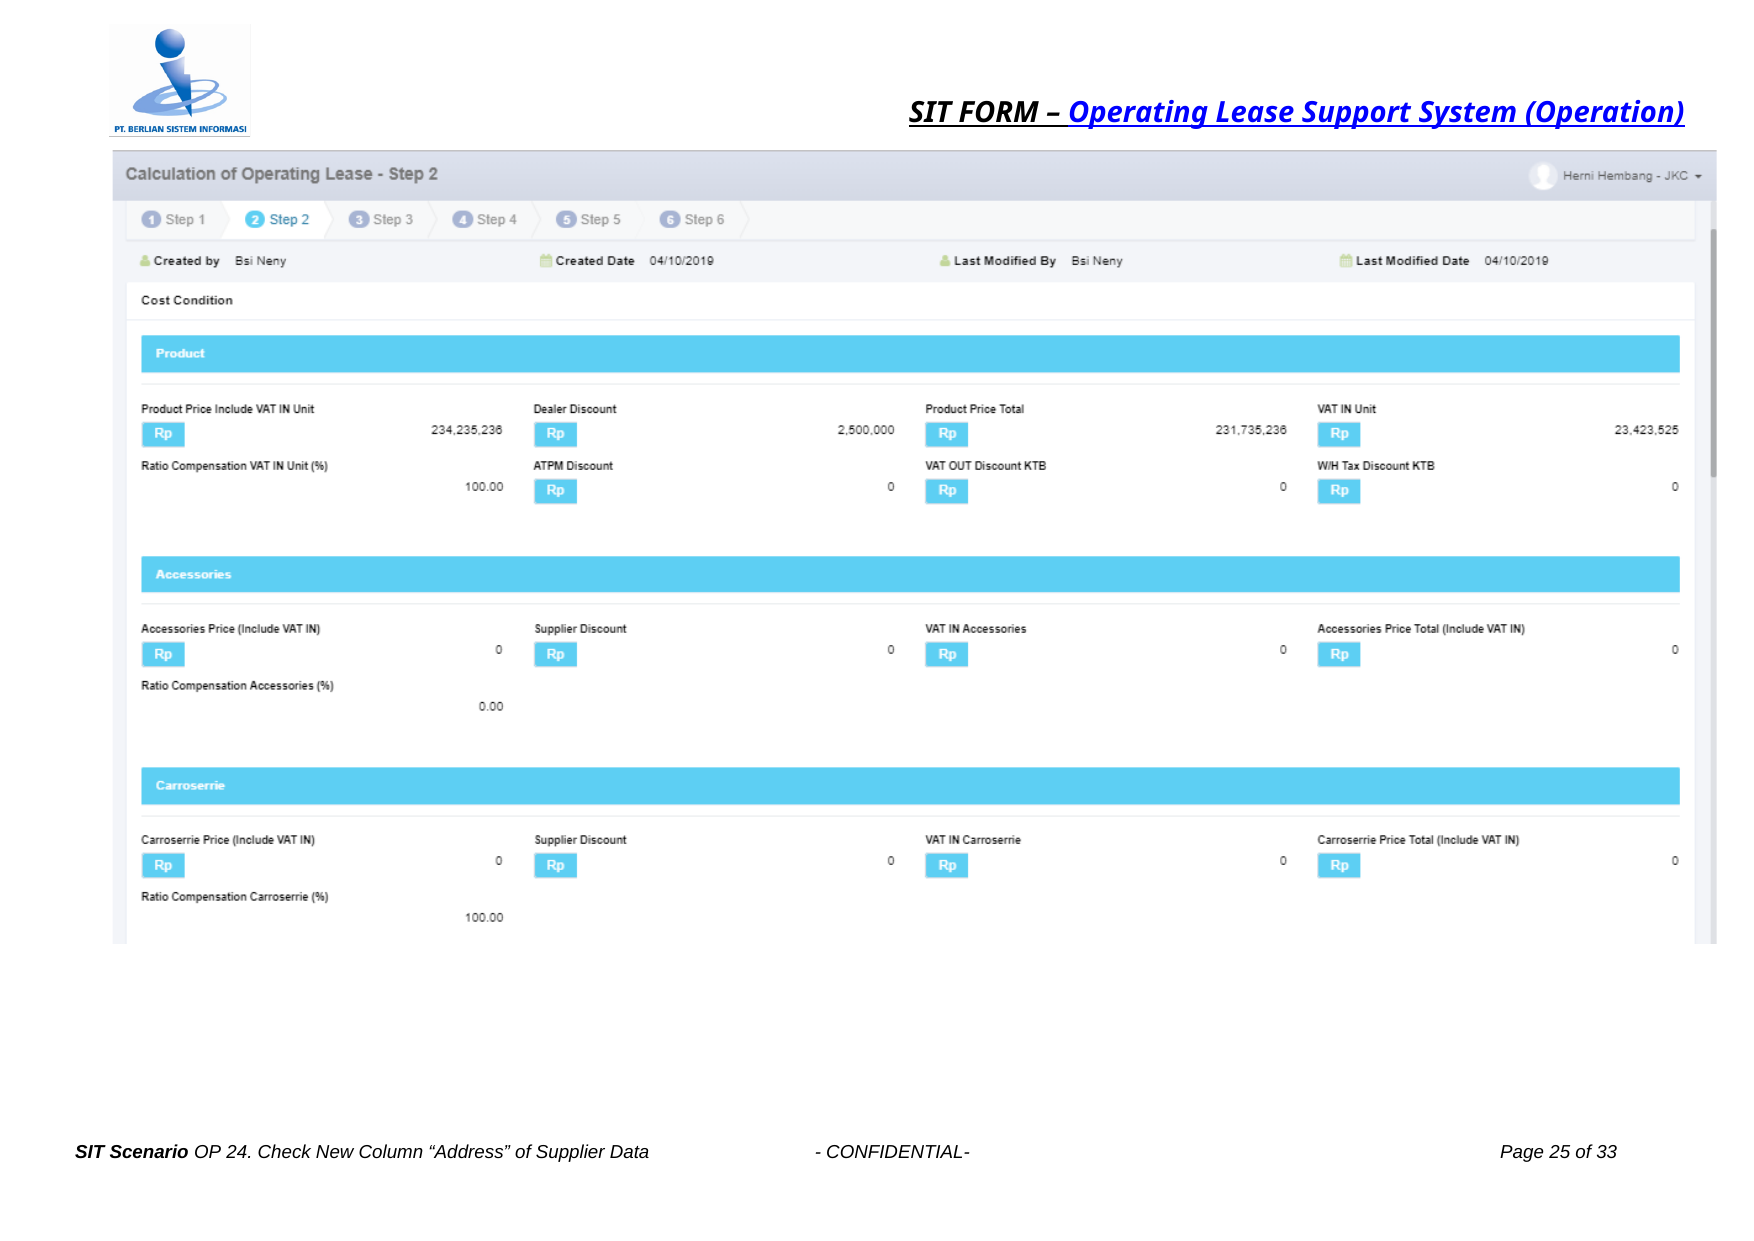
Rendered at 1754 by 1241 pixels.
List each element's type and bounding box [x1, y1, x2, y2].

picture [108, 23, 251, 137]
picture [112, 150, 1717, 944]
